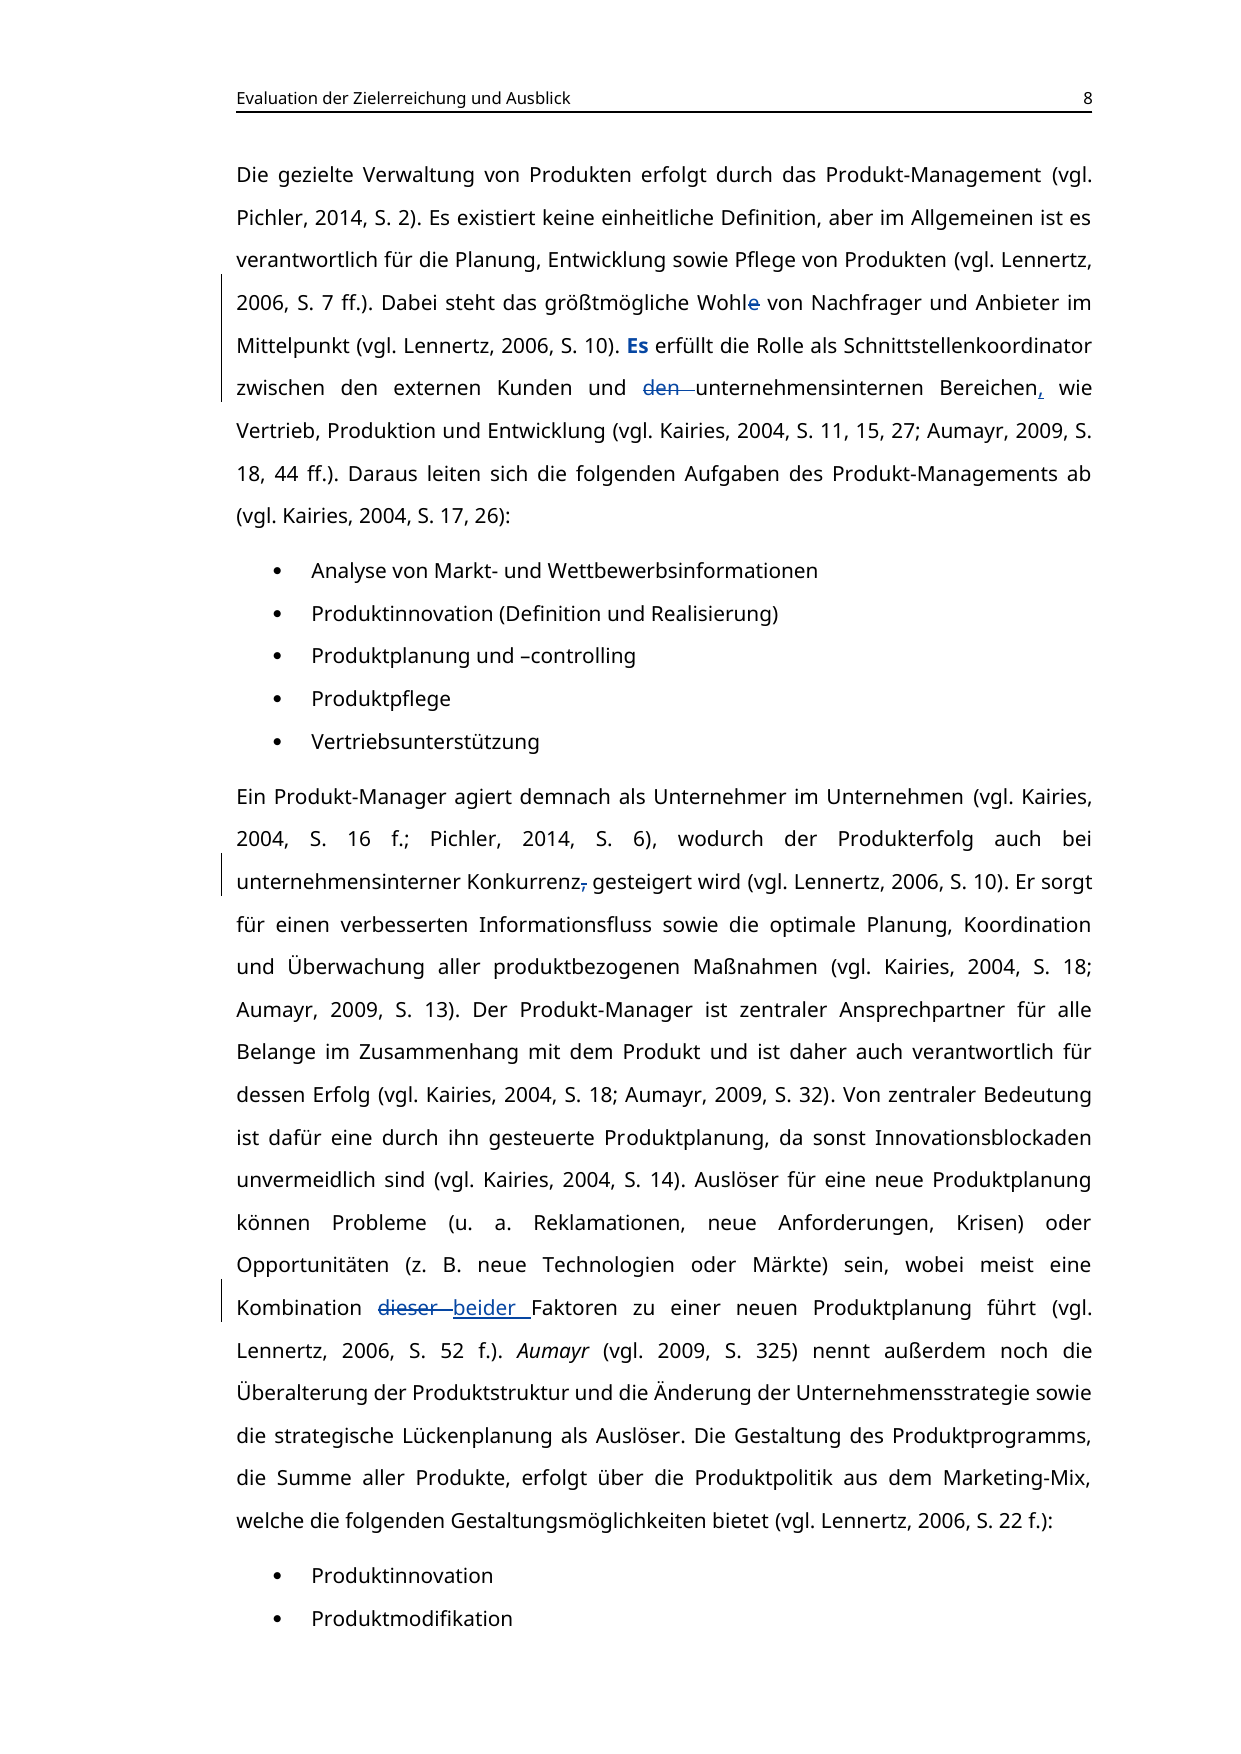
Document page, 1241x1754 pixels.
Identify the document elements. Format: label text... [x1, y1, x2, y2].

list Produktinnovation [274, 1561, 1092, 1590]
list Produktplanung und –controlling [274, 642, 1092, 670]
text Ein Produkt-Manager agiert demnach als Unternehmer im Unternehmen , wodurch der Produkterfolg auch bei unternehmensinterner Konkurrenz gesteigert wird . Er sorgt für einen verbesserten Informationsfluss sowie die optimale Planung, Koordination und Überwachung aller produktbezogenen Maßnahmen. Der Produkt-Manager ist zentraler Ansprechpartner für alle Belange im Zusammenhang mit dem Produkt und ist daher auch verantwortlich für dessen Erfolg. Von zentraler Bedeutung ist dafür eine durch ihn gesteuerte Produktplanung, da sonst Innovationsblockaden unvermeidlich sind. Auslöser für eine neue Produktplanung können Probleme (u. a. Reklamationen, neue Anforderungen, Krisen) oder Opportunitäten (z. B. neue Technologien oder Märkte) sein, wobei meist eine Kombination Faktoren zu einer neuen Produktplanung führt . Aumayr nennt außerdem noch die Überalterung der Produktstruktur und die Änderung der Unternehmensstrategie sowie die strategische Lückenplanung als Auslöser. Die Gestaltung des Produktprogramms, die Summe aller Produkte, erfolgt über die Produktpolitik aus dem Marketing-Mix, welche die folgenden Gestaltungsmöglichkeiten bietet : [236, 782, 1092, 1534]
list Produktinnovation (Definition und Realisierung) [274, 599, 1092, 627]
list Produktpflege [274, 684, 1092, 713]
list Produktmodifikation [274, 1604, 1092, 1632]
list Analyse von Markt- und Wettbewerbsinformationen [274, 556, 1092, 585]
text Die gezielte Verwaltung von Produkten erfolgt durch das Produkt-Management. Es existiert keine einheitliche Definition, aber im Allgemeinen ist es verantwortlich für die Planung, Entwicklung sowie Pflege von Produkten. Dabei steht das größtmögliche Wohl von Nachfrager und Anbieter im Mittelpunkt . Es erfüllt die Rolle als Schnittstellenkoordinator zwischen den externen Kunden und unternehmensinternen Bereichen wie Vertrieb, Produktion und Entwicklung. Daraus leiten sich die folgenden Aufgaben des Produkt-Managements ab: [236, 160, 1092, 530]
list Vertriebsunterstützung [274, 727, 1092, 755]
